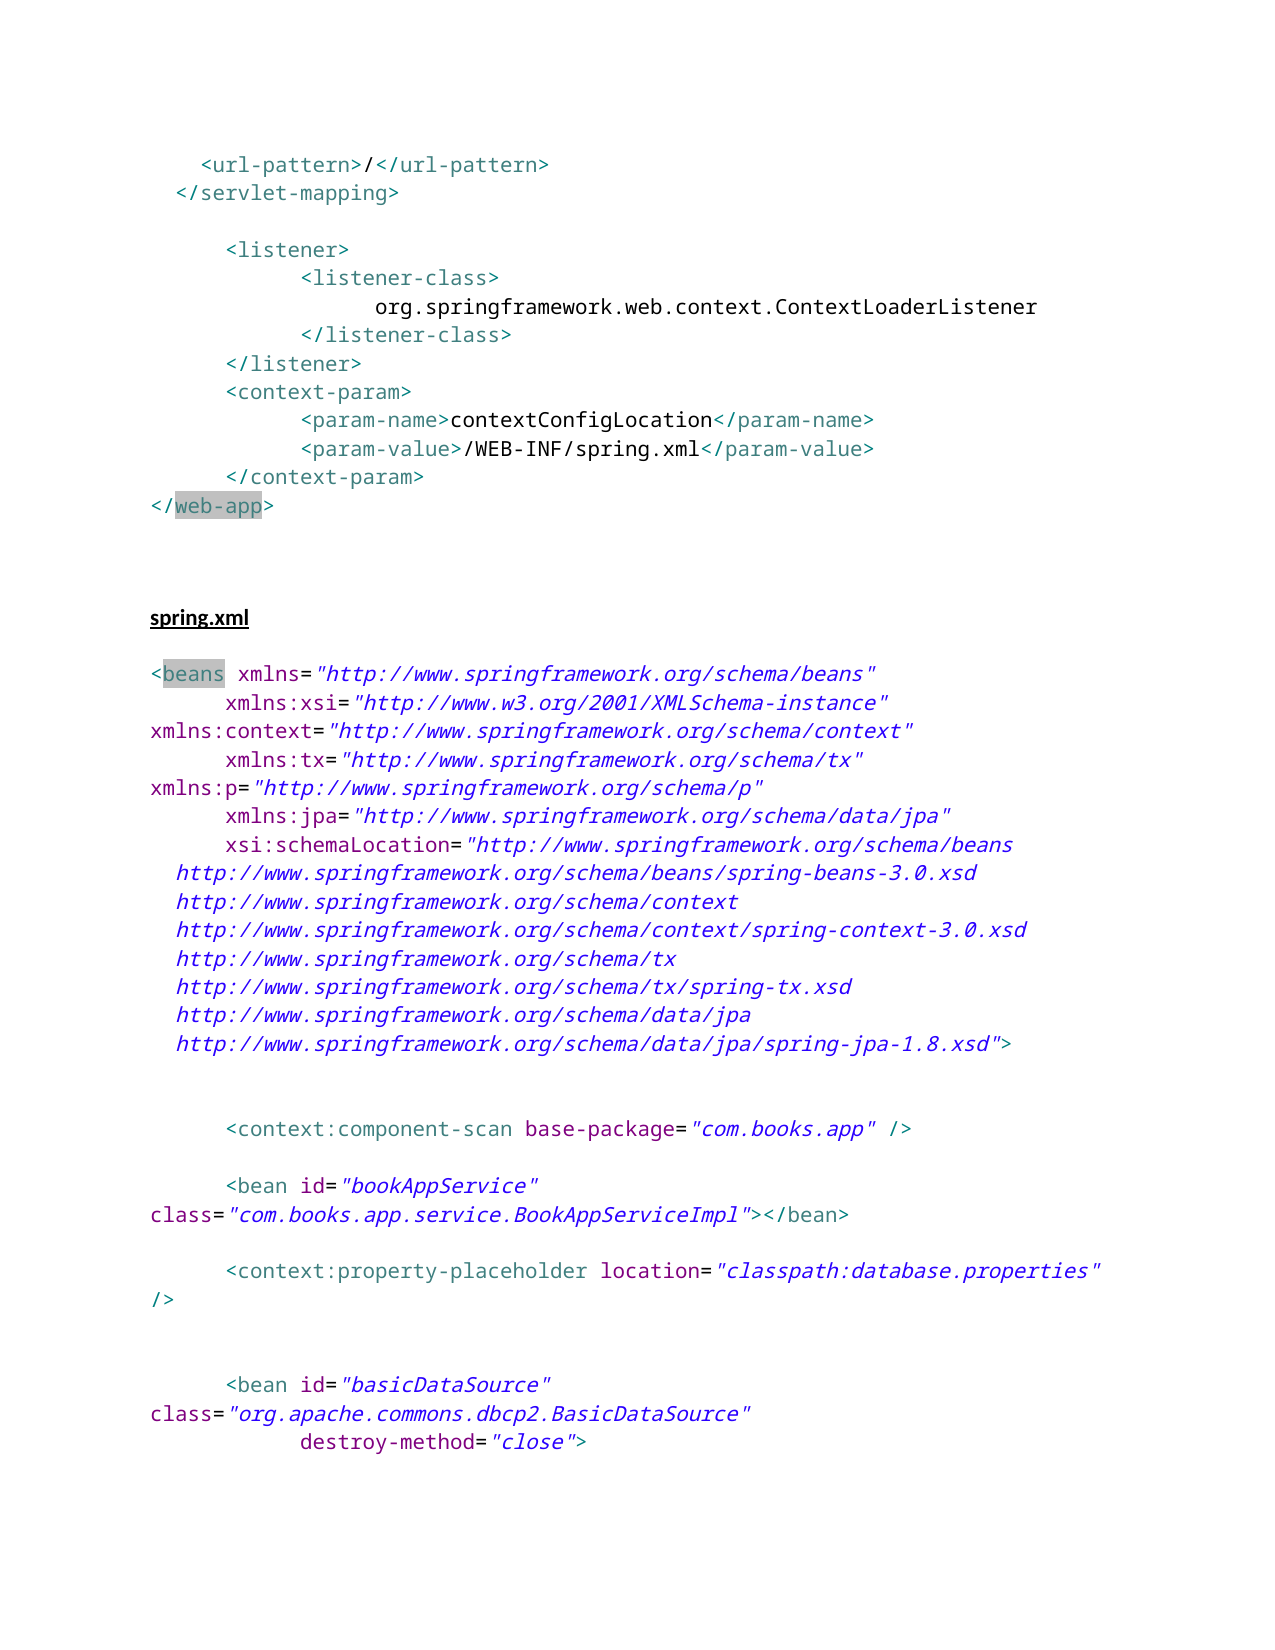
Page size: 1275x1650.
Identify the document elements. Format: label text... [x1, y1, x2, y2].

text xmlns:jpa="http://www.springframework.org/schema/data/jpa" [150, 802, 1125, 830]
text xmlns:xsi="http://www.w3.org/2001/XMLSchema-instance" xmlns:context="http://www.springframework.org/schema/context" [150, 688, 1125, 745]
text http://www.springframework.org/schema/context/spring-context-3.0.xsd [150, 915, 1125, 944]
text <context-param> [150, 377, 1125, 406]
text </web-app> [262, 491, 1125, 519]
text http://www.springframework.org/schema/tx [150, 944, 1125, 972]
text <url-pattern>/</url-pattern> [150, 150, 1125, 178]
text xsi:schemaLocation="http://www.springframework.org/schema/beans [150, 830, 1125, 858]
text </listener> [150, 349, 1125, 377]
text <bean id="basicDataSource" class="org.apache.commons.dbcp2.BasicDataSource" [150, 1370, 1125, 1427]
text </listener-class> [150, 320, 1125, 349]
text </servlet-mapping> [150, 178, 1125, 207]
text <listener> [150, 235, 1125, 263]
text http://www.springframework.org/schema/context [150, 887, 1125, 915]
text http://www.springframework.org/schema/beans/spring-beans-3.0.xsd [150, 858, 1125, 887]
text </context-param> [150, 462, 1125, 491]
text http://www.springframework.org/schema/tx/spring-tx.xsd [150, 972, 1125, 1001]
text <beans xmlns="http://www.springframework.org/schema/beans" [225, 659, 1125, 688]
text <bean id="bookAppService" class="com.books.app.service.BookAppServiceImpl"></bean> [150, 1171, 1125, 1228]
text <listener-class> [150, 263, 1125, 292]
text <param-name>contextConfigLocation</param-name> [150, 406, 1125, 434]
text spring.xml [150, 603, 1125, 631]
text <context:component-scan base-package="com.books.app" /> [150, 1114, 1125, 1143]
text destroy-method="close"> [150, 1427, 1125, 1456]
text </web-app> [150, 491, 175, 519]
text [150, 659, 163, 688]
text http://www.springframework.org/schema/data/jpa/spring-jpa-1.8.xsd"> [150, 1029, 1125, 1057]
text http://www.springframework.org/schema/data/jpa [150, 1001, 1125, 1029]
text xmlns:tx="http://www.springframework.org/schema/tx" xmlns:p="http://www.springframework.org/schema/p" [150, 745, 1125, 802]
text <param-value>/WEB-INF/spring.xml</param-value> [150, 434, 1125, 462]
text org.springframework.web.context.ContextLoaderListener [150, 292, 1125, 320]
text <context:property-placeholder location="classpath:database.properties" /> [150, 1257, 1125, 1313]
